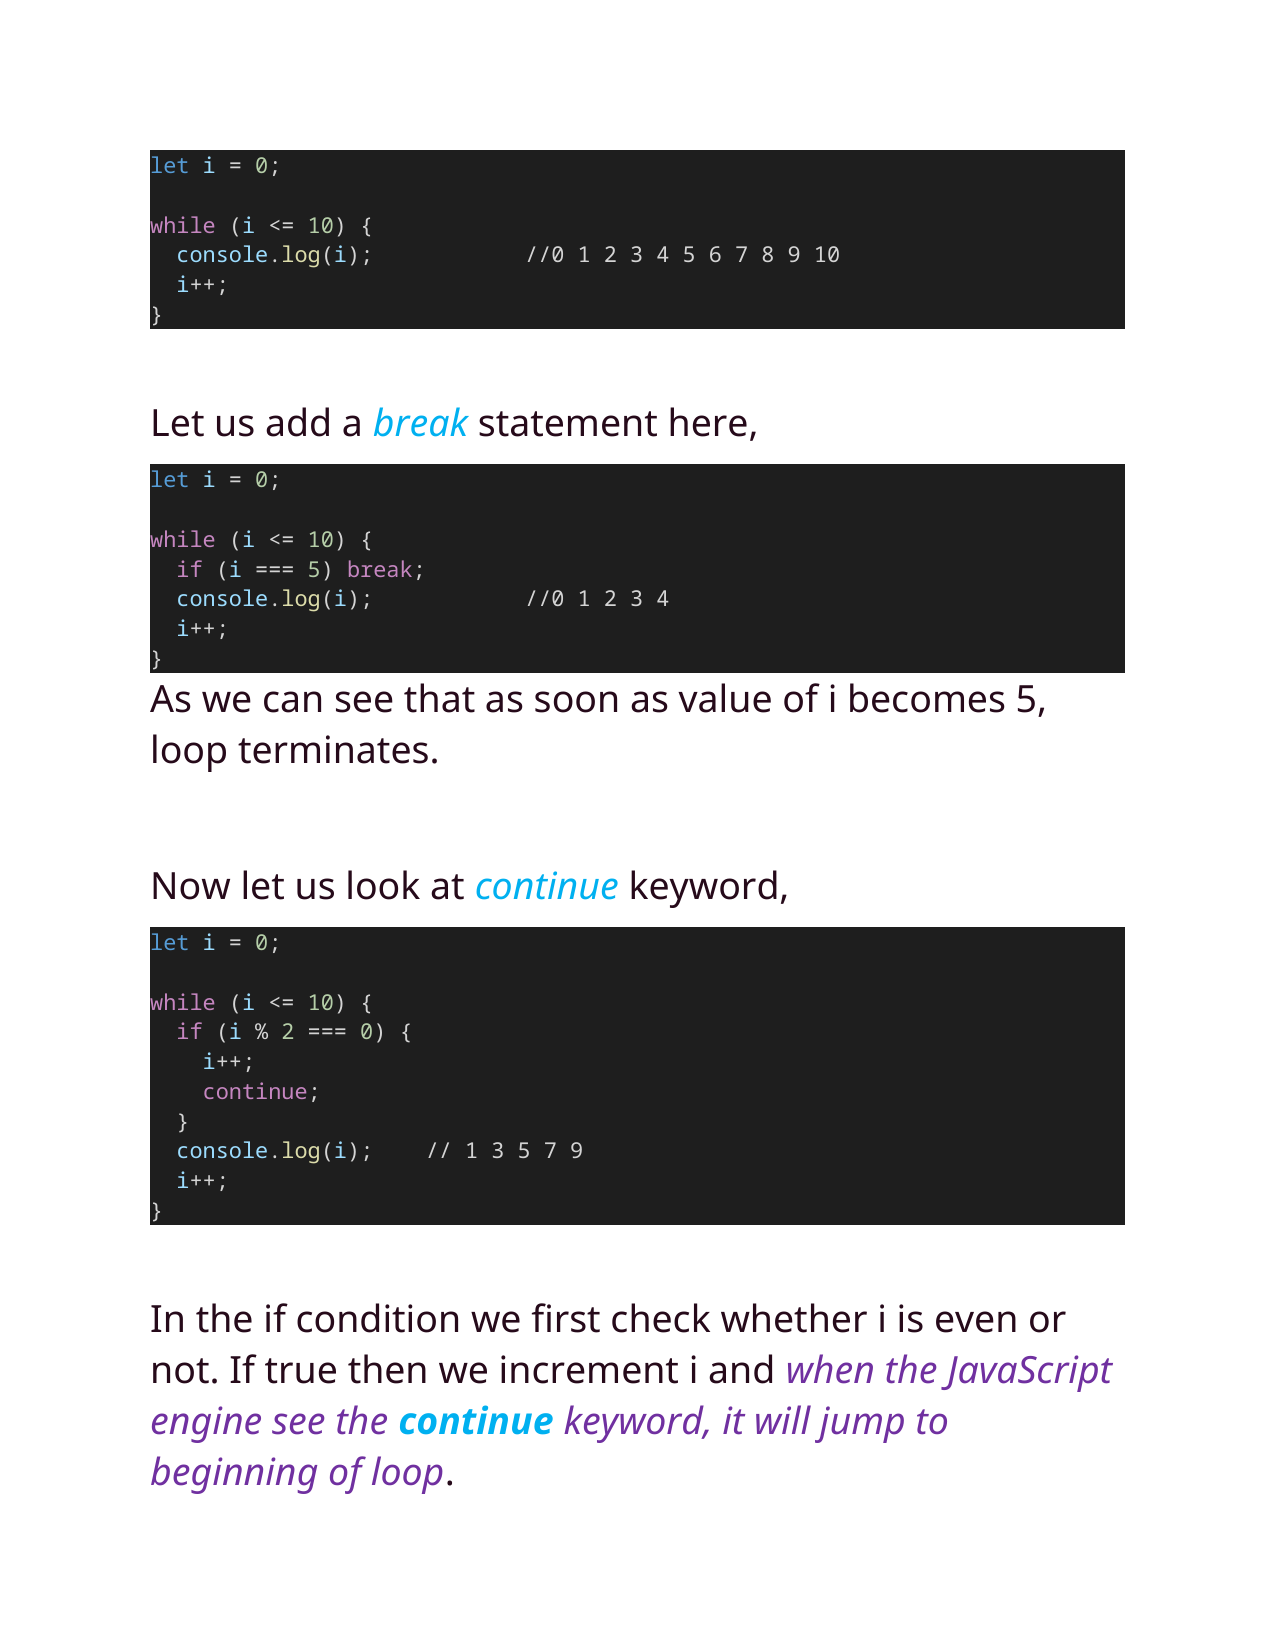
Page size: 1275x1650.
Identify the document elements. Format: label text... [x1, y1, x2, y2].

text continue; [150, 1076, 1125, 1106]
text console.log(i); // 1 3 5 7 9 [150, 1135, 1125, 1165]
text let i = 0; [150, 150, 1125, 180]
text } [150, 1195, 1125, 1225]
text As we can see that as soon as value of i becomes 5, loop terminates. [150, 673, 1125, 775]
text let i = 0; [150, 927, 1125, 957]
text Let us add a break statement here, [150, 396, 1125, 447]
text i++; [150, 1046, 1125, 1076]
text console.log(i); //0 1 2 3 4 5 6 7 8 9 10 [150, 239, 1125, 269]
text if (i % 2 === 0) { [150, 1016, 1125, 1046]
text In the if condition we first check whether i is even or not. If true then we increment i and when the JavaScript engine see the continue keyword, it will jump to beginning of loop. [150, 1292, 1125, 1497]
text while (i <= 10) { [150, 986, 1125, 1016]
text let i = 0; [150, 464, 1125, 494]
text console.log(i); //0 1 2 3 4 [150, 583, 1125, 613]
text i++; [150, 1165, 1125, 1195]
text } [150, 643, 1125, 673]
text i++; [150, 269, 1125, 299]
text Now let us look at continue keyword, [150, 859, 1125, 910]
text if (i === 5) break; [150, 553, 1125, 583]
text while (i <= 10) { [150, 209, 1125, 239]
text } [150, 299, 1125, 329]
text i++; [150, 613, 1125, 643]
text while (i <= 10) { [150, 524, 1125, 553]
text } [150, 1106, 1125, 1135]
